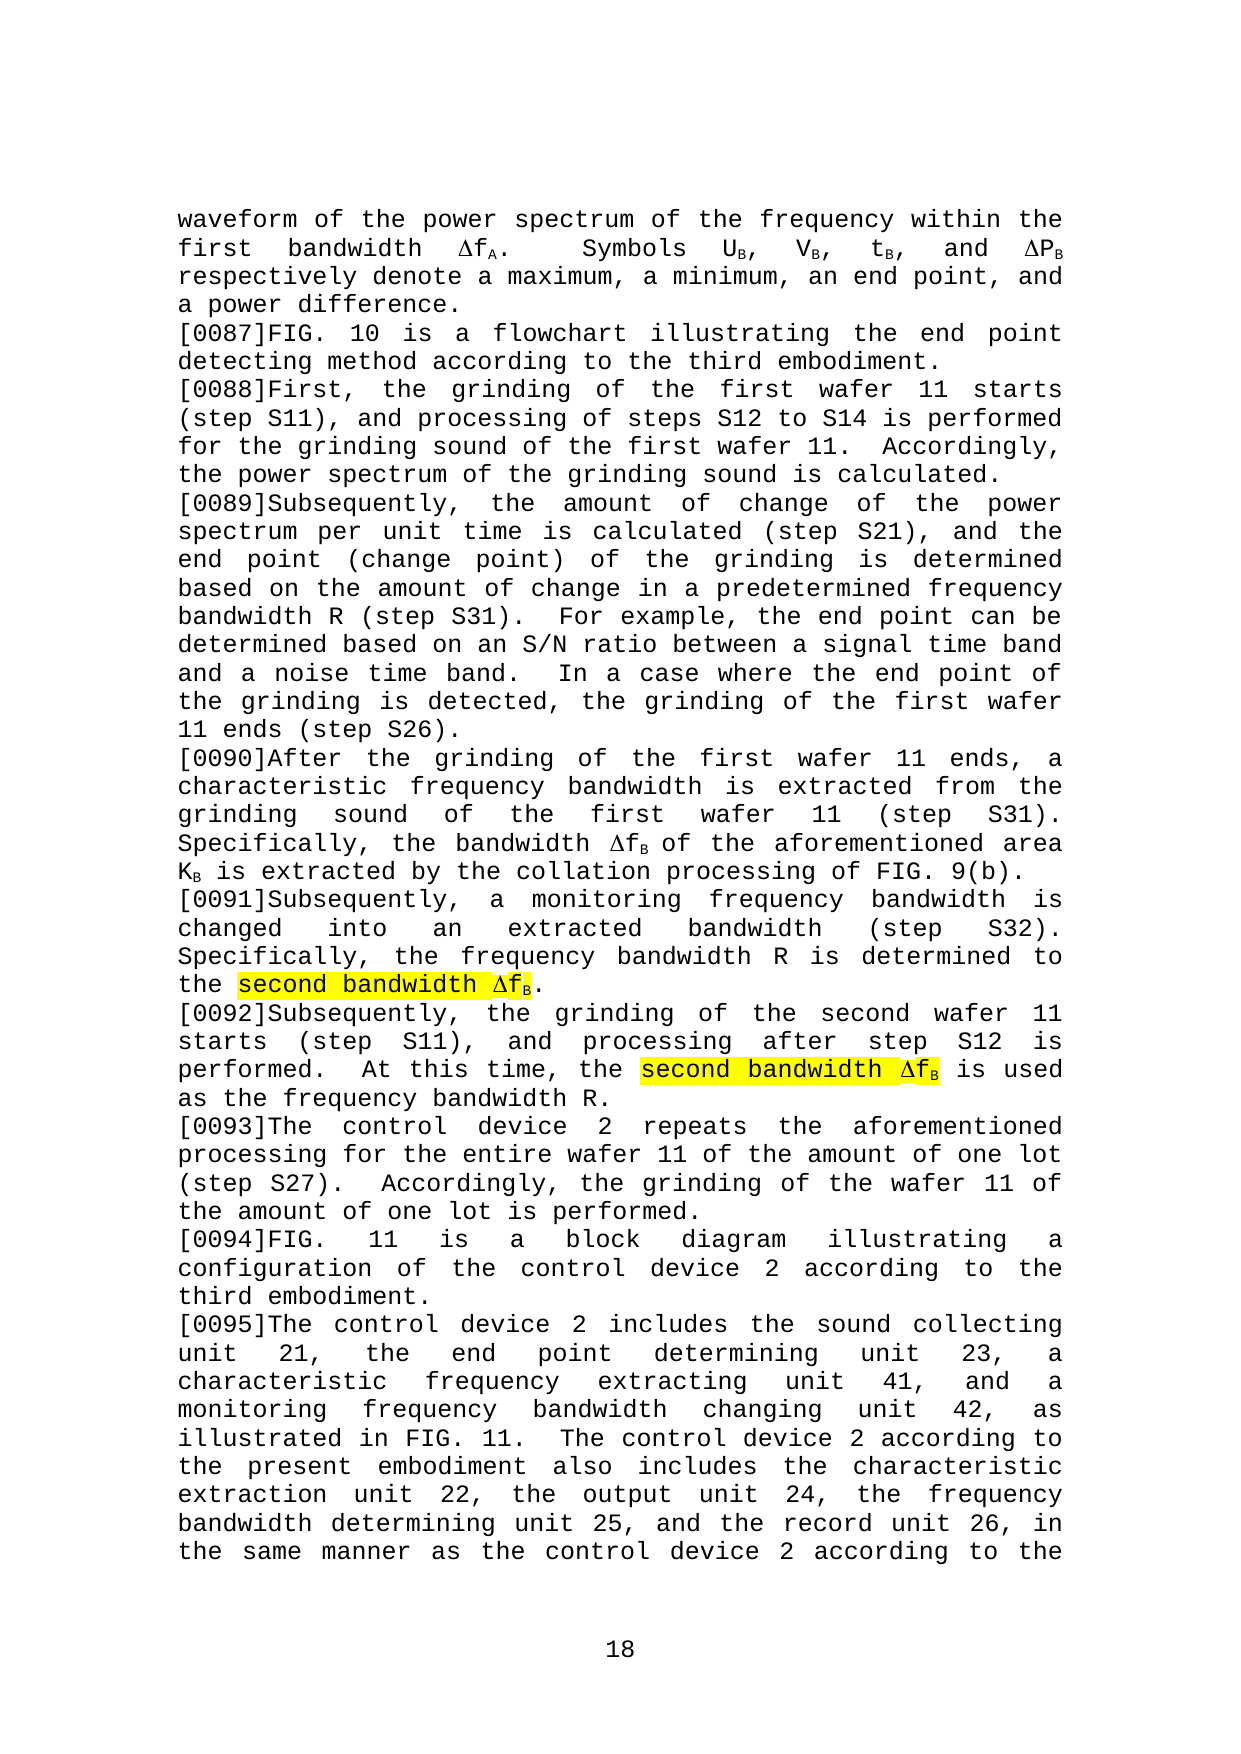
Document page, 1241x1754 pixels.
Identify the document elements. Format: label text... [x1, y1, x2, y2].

text [0087]FIG. 10 is a flowchart illustrating the end point detecting method according to the third embodiment. [177, 320, 1063, 377]
text [0089]Subsequently, the amount of change of the power spectrum per unit time is calculated (step S21), and the end point (change point) of the grinding is determined based on the amount of change in a predetermined frequency bandwidth R (step S31). For example, the end point can be determined based on an S/N ratio between a signal time band and a noise time band. In a case where the end point of the grinding is detected, the grinding of the first wafer 11 ends (step S26). [177, 490, 1063, 745]
text [0091]Subsequently, a monitoring frequency bandwidth is changed into an extracted bandwidth (step S32). Specifically, the frequency bandwidth R is determined to the second bandwidth DfB. [177, 887, 1063, 1000]
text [177, 1312, 1063, 1567]
text [0090]After the grinding of the first wafer 11 ends, a characteristic frequency bandwidth is extracted from the grinding sound of the first wafer 11 (step S31). Specifically, the bandwidth DfB of the aforementioned area KB is extracted by the collation processing of FIG. 9(b). [177, 745, 1063, 887]
text [0092]Subsequently, the grinding of the second wafer 11 starts (step S11), and processing after step S12 is performed. At this time, the second bandwidth DfB is used as the frequency bandwidth R. [177, 1000, 1063, 1113]
text [0094]FIG. 11 is a block diagram illustrating a configuration of the control device 2 according to the third embodiment. [177, 1227, 1063, 1312]
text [177, 207, 1063, 320]
text [0088]First, the grinding of the first wafer 11 starts (step S11), and processing of steps S12 to S14 is performed for the grinding sound of the first wafer 11. Accordingly, the power spectrum of the grinding sound is calculated. [177, 377, 1063, 490]
text [0093]The control device 2 repeats the aforementioned processing for the entire wafer 11 of the amount of one lot (step S27). Accordingly, the grinding of the wafer 11 of the amount of one lot is performed. [177, 1113, 1063, 1227]
